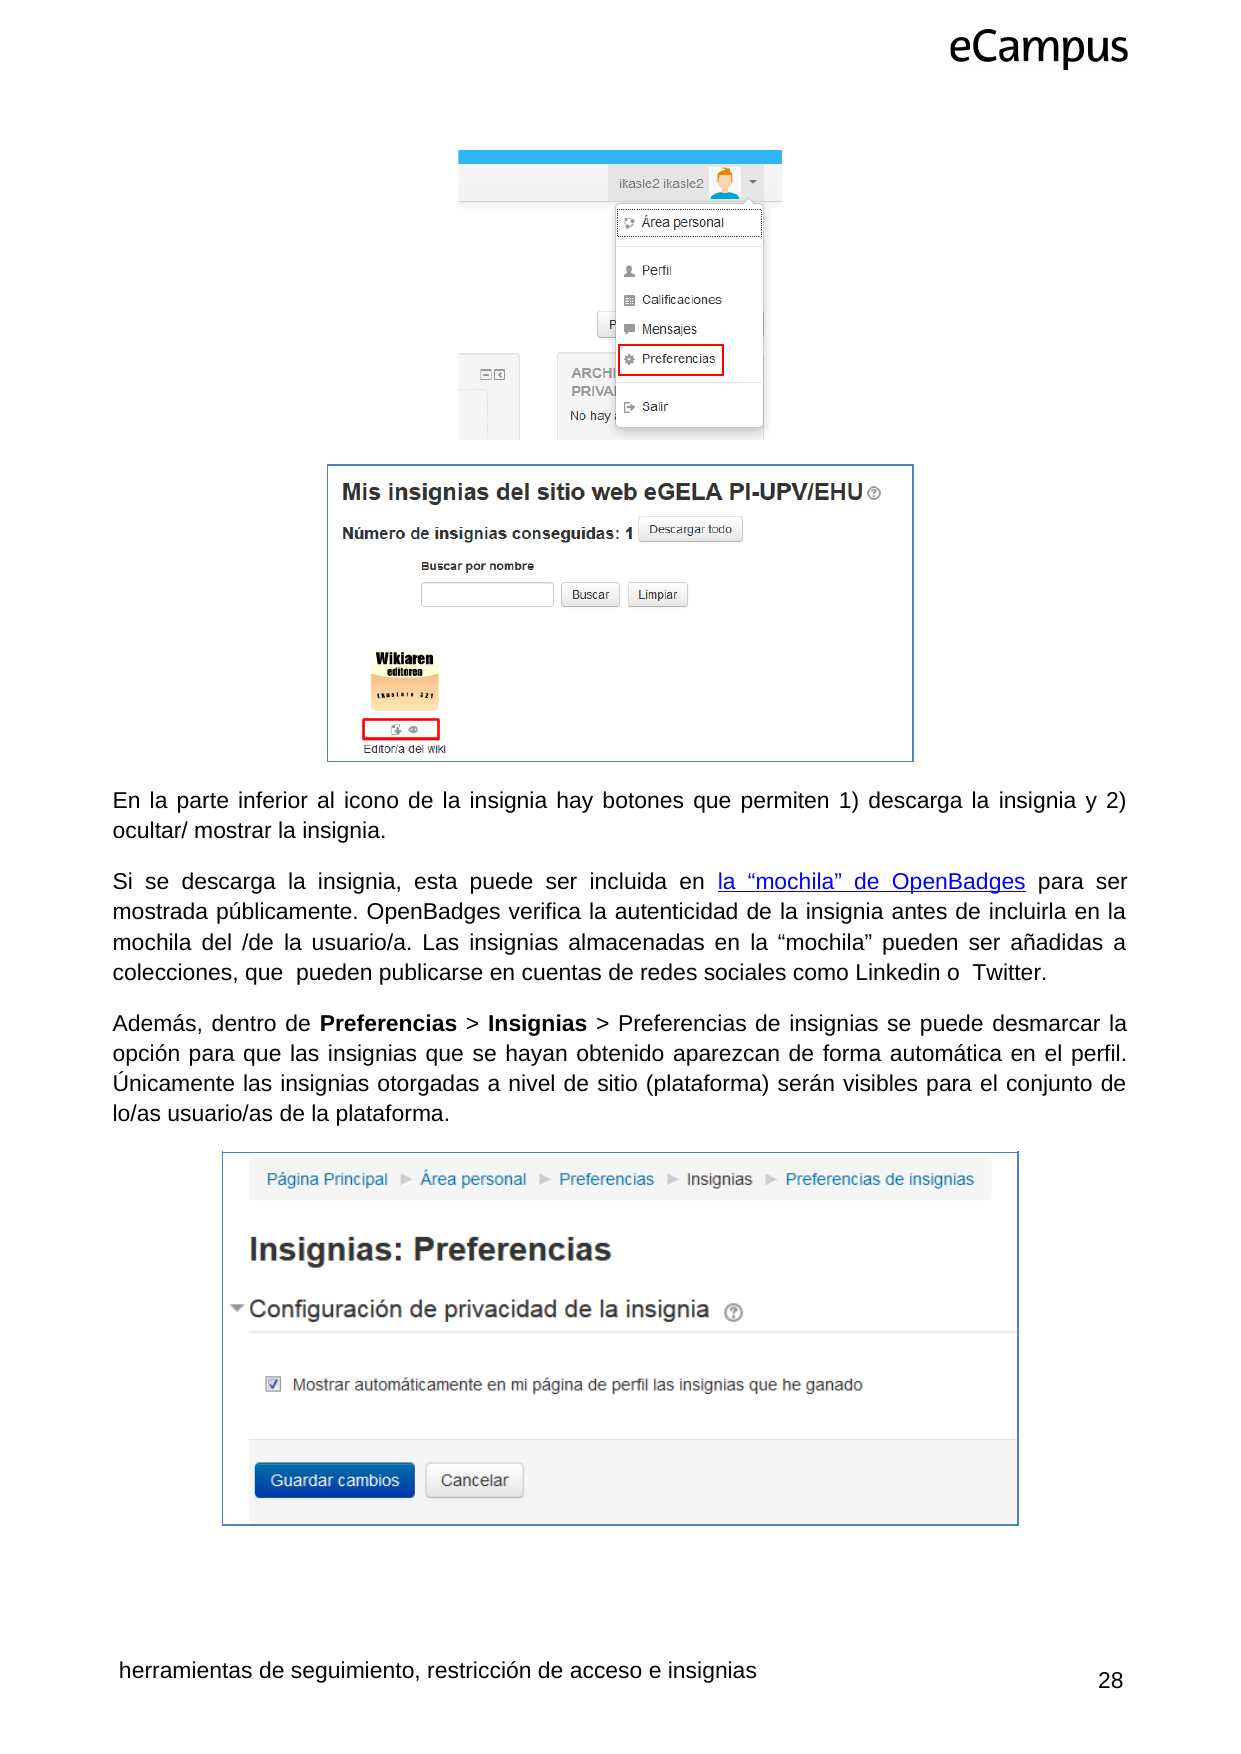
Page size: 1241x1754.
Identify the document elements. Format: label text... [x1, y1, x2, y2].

picture [950, 29, 1128, 70]
picture [328, 466, 912, 761]
picture [223, 1153, 1017, 1524]
text Si se descarga la insignia, esta puede ser incluida en la “mochila” de OpenBadges para ser mostrada públicamente. OpenBadges verifica la autenticidad de la insignia antes de incluirla en la mochila del /de la usuario/a. Las insignias almacenadas en la “mochila” pueden ser añadidas a colecciones, que pueden publicarse en cuentas de redes sociales como Linkedin o Twitter. [112, 868, 1128, 985]
text Además, dentro de Preferencias > Insignias > Preferencias de insignias se puede desmarcar la opción para que las insignias que se hayan obtenido aparezcan de forma automática en el perfil. Únicamente las insignias otorgadas a nivel de sitio (plataforma) serán visibles para el conjunto de lo/as usuario/as de la plataforma. [112, 1010, 1128, 1127]
text En la parte inferior al icono de la insignia hay botones que permiten 1) descarga la insignia y 2) ocultar/ mostrar la insignia. [112, 787, 1128, 843]
picture [458, 150, 782, 440]
